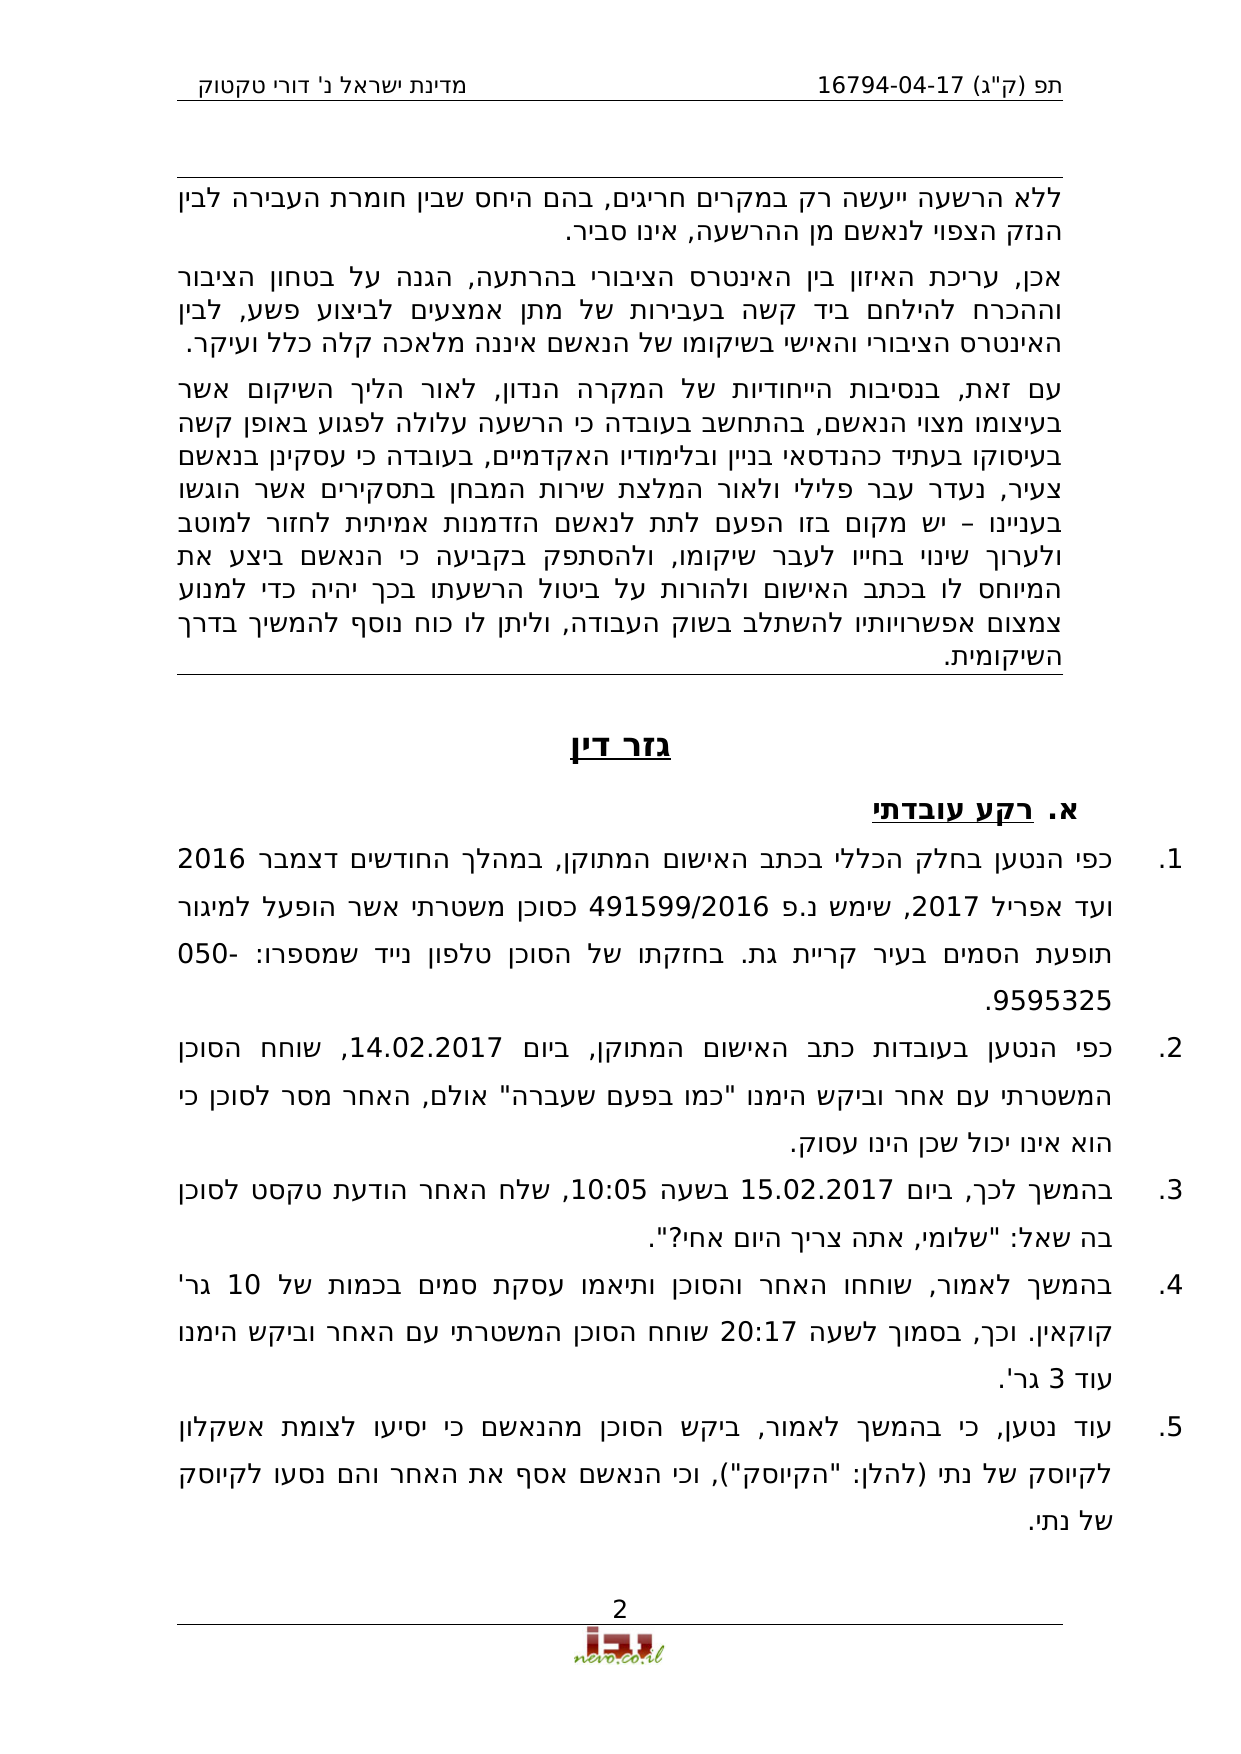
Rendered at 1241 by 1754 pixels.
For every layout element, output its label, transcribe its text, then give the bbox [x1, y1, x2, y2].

text אכן, עריכת האיזון בין האינטרס הציבורי בהרתעה, הגנה על בטחון הציבור וההכרח להילחם ביד קשה בעבירות של מתן אמצעים לביצוע פשע, לבין האינטרס הציבורי והאישי בשיקומו של הנאשם איננה מלאכה קלה כלל ועיקר. [177, 256, 1063, 359]
text עם זאת, בנסיבות הייחודיות של המקרה הנדון, לאור הליך השיקום אשר בעיצומו מצוי הנאשם, בהתחשב בעובדה כי הרשעה עלולה לפגוע באופן קשה בעיסוקו בעתיד כהנדסאי בניין ובלימודיו האקדמיים, בעובדה כי עסקינן בנאשם צעיר, נעדר עבר פלילי ולאור המלצת שירות המבחן בתסקירים אשר הוגשו בעניינו – יש מקום בזו הפעם לתת לנאשם הזדמנות אמיתית לחזור למוטב ולערוך שינוי בחייו לעבר שיקומו, ולהסתפק בקביעה כי הנאשם ביצע את המיוחס לו בכתב האישום ולהורות על ביטול הרשעתו בכך יהיה כדי למנוע צמצום אפשרויותיו להשתלב בשוק העבודה, וליתן לו כוח נוסף להמשיך בדרך השיקומית. [177, 369, 1063, 674]
subtitle רקע עובדתי [177, 793, 1063, 827]
list כפי הנטען בחלק הכללי בכתב האישום המתוקן, במהלך החודשים דצמבר 2016 ועד אפריל 2017, שימש נ.פ 491599/2016 כסוכן משטרתי אשר הופעל למיגור תופעת הסמים בעיר קריית גת. בחזקתו של הסוכן טלפון נייד שמספרו: 050-9595325. [177, 844, 1158, 1017]
text גזר דין [177, 725, 1063, 764]
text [177, 178, 1063, 247]
list עוד נטען, כי בהמשך לאמור, ביקש הסוכן מהנאשם כי יסיעו לצומת אשקלון לקיוסק של נתי (להלן: "הקיוסק"), וכי הנאשם אסף את האחר והם נסעו לקיוסק של נתי. [177, 1411, 1158, 1537]
list כפי הנטען בעובדות כתב האישום המתוקן, ביום 14.02.2017, שוחח הסוכן המשטרתי עם אחר וביקש הימנו "כמו בפעם שעברה" אולם, האחר מסר לסוכן כי הוא אינו יכול שכן הינו עסוק. [177, 1033, 1158, 1159]
list בהמשך לכך, ביום 15.02.2017 בשעה 10:05, שלח האחר הודעת טקסט לסוכן בה שאל: "שלומי, אתה צריך היום אחי?". [177, 1175, 1158, 1253]
picture [574, 1626, 666, 1665]
list בהמשך לאמור, שוחחו האחר והסוכן ותיאמו עסקת סמים בכמות של 10 גר' קוקאין. וכך, בסמוך לשעה 20:17 שוחח הסוכן המשטרתי עם האחר וביקש הימנו עוד 3 גר'. [177, 1269, 1158, 1395]
